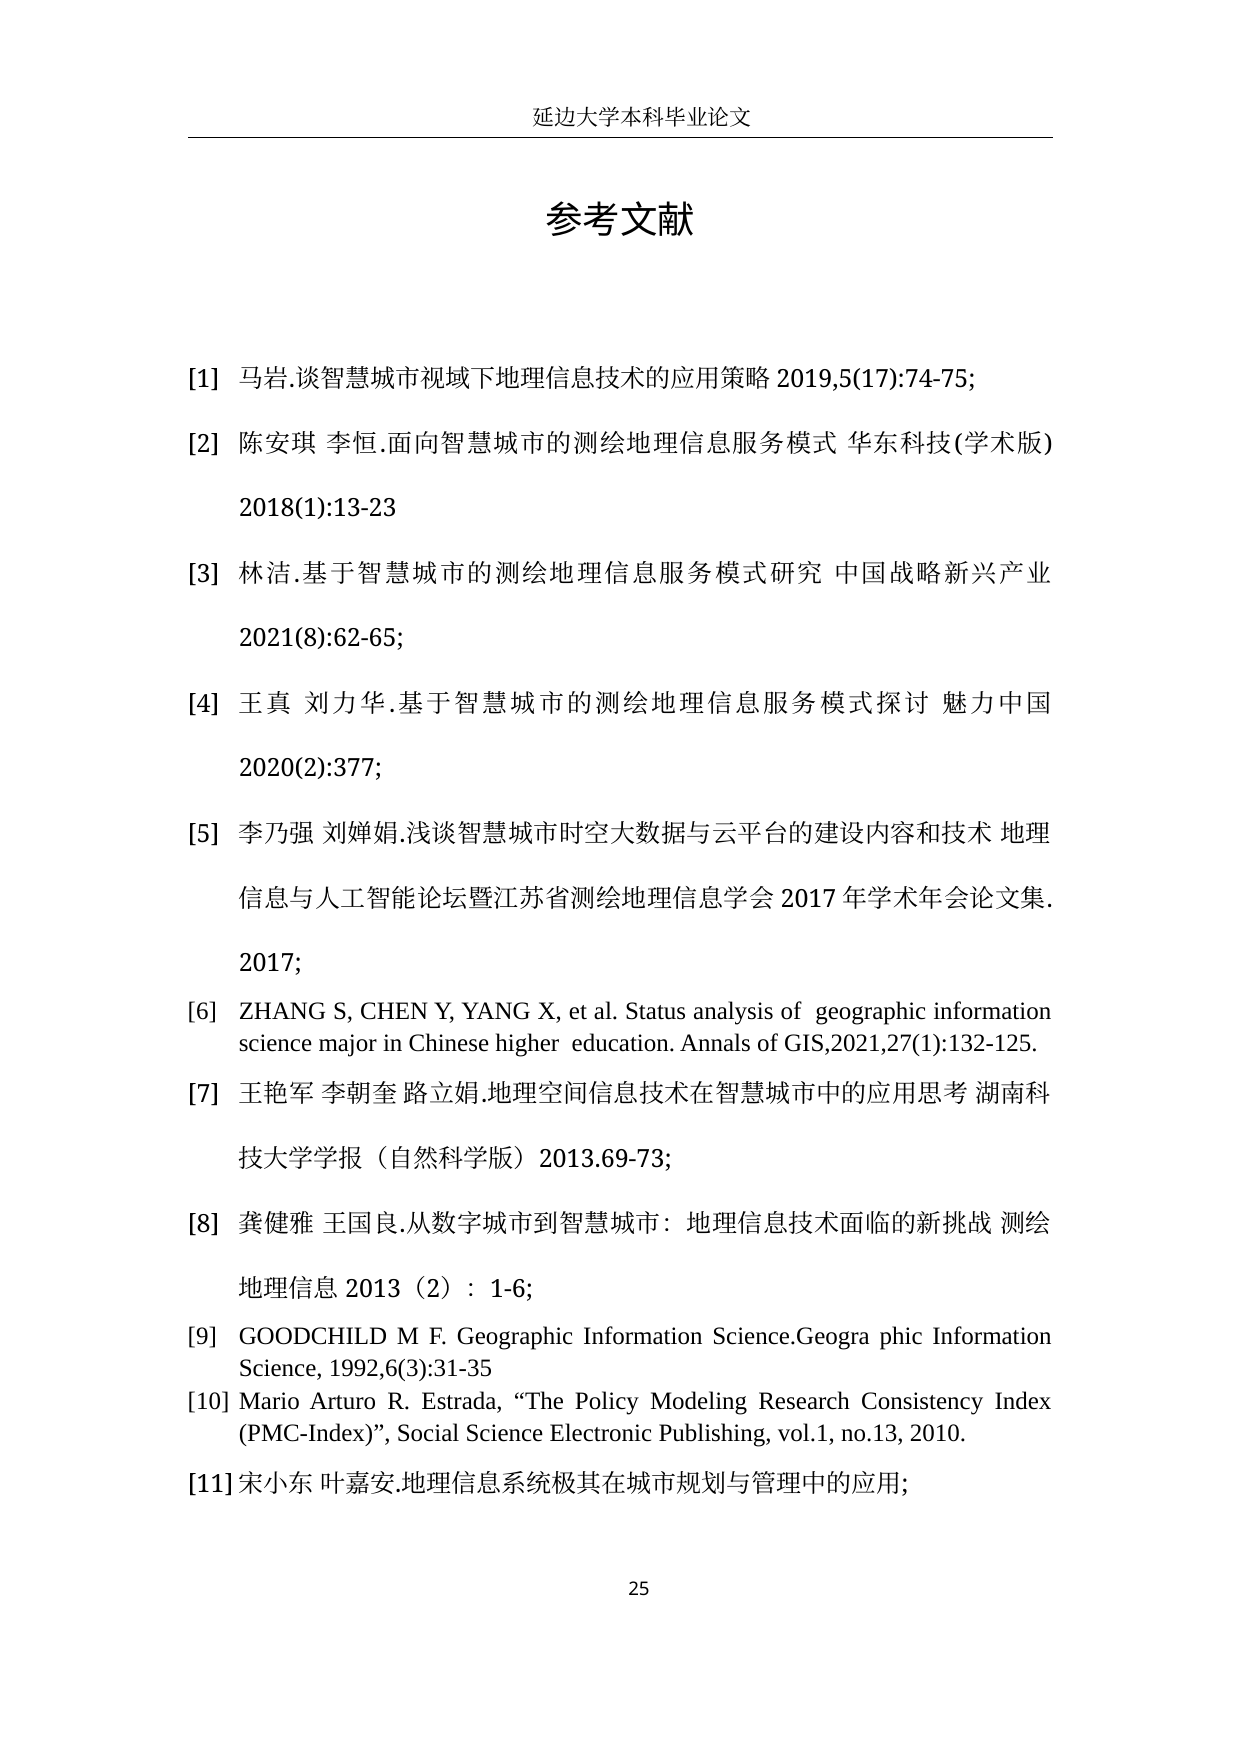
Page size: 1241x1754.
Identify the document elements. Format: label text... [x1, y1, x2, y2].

list 李乃强 刘婵娟.浅谈智慧城市时空大数据与云平台的建设内容和技术 地理信息与人工智能论坛暨江苏省测绘地理信息学会2017年学术年会论文集. 2017; [187, 799, 1053, 994]
subtitle 参考文献 [187, 185, 1053, 250]
list 陈安琪 李恒.面向智慧城市的测绘地理信息服务模式 华东科技(学术版) 2018(1):13-23 [187, 409, 1053, 539]
list 马岩.谈智慧城市视域下地理信息技术的应用策略 2019,5(17):74-75; [187, 344, 1053, 409]
list 王真 刘力华.基于智慧城市的测绘地理信息服务模式探讨 魅力中国 2020(2):377; [187, 669, 1053, 799]
list Mario Arturo R. Estrada, “The Policy Modeling Research Consistency Index (PMC-Index)”, Social Science Electronic Publishing, vol.1, no.13, 2010. [187, 1384, 1053, 1449]
list GOODCHILD M F. Geographic Information Science.Geogra phic Information Science, 1992,6(3):31-35 [187, 1319, 1053, 1384]
list 王艳军 李朝奎 路立娟.地理空间信息技术在智慧城市中的应用思考 湖南科技大学学报（自然科学版）2013.69-73; [187, 1059, 1053, 1189]
list 林洁.基于智慧城市的测绘地理信息服务模式研究 中国战略新兴产业 2021(8):62-65; [187, 539, 1053, 669]
list 宋小东 叶嘉安.地理信息系统极其在城市规划与管理中的应用; [187, 1449, 1053, 1514]
list 龚健雅 王国良.从数字城市到智慧城市：地理信息技术面临的新挑战 测绘地理信息 2013（2）：1-6; [187, 1189, 1053, 1319]
list ZHANG S, CHEN Y, YANG X, et al. Status analysis of geographic information science major in Chinese higher education. Annals of GIS,2021,27(1):132-125. [187, 994, 1053, 1059]
